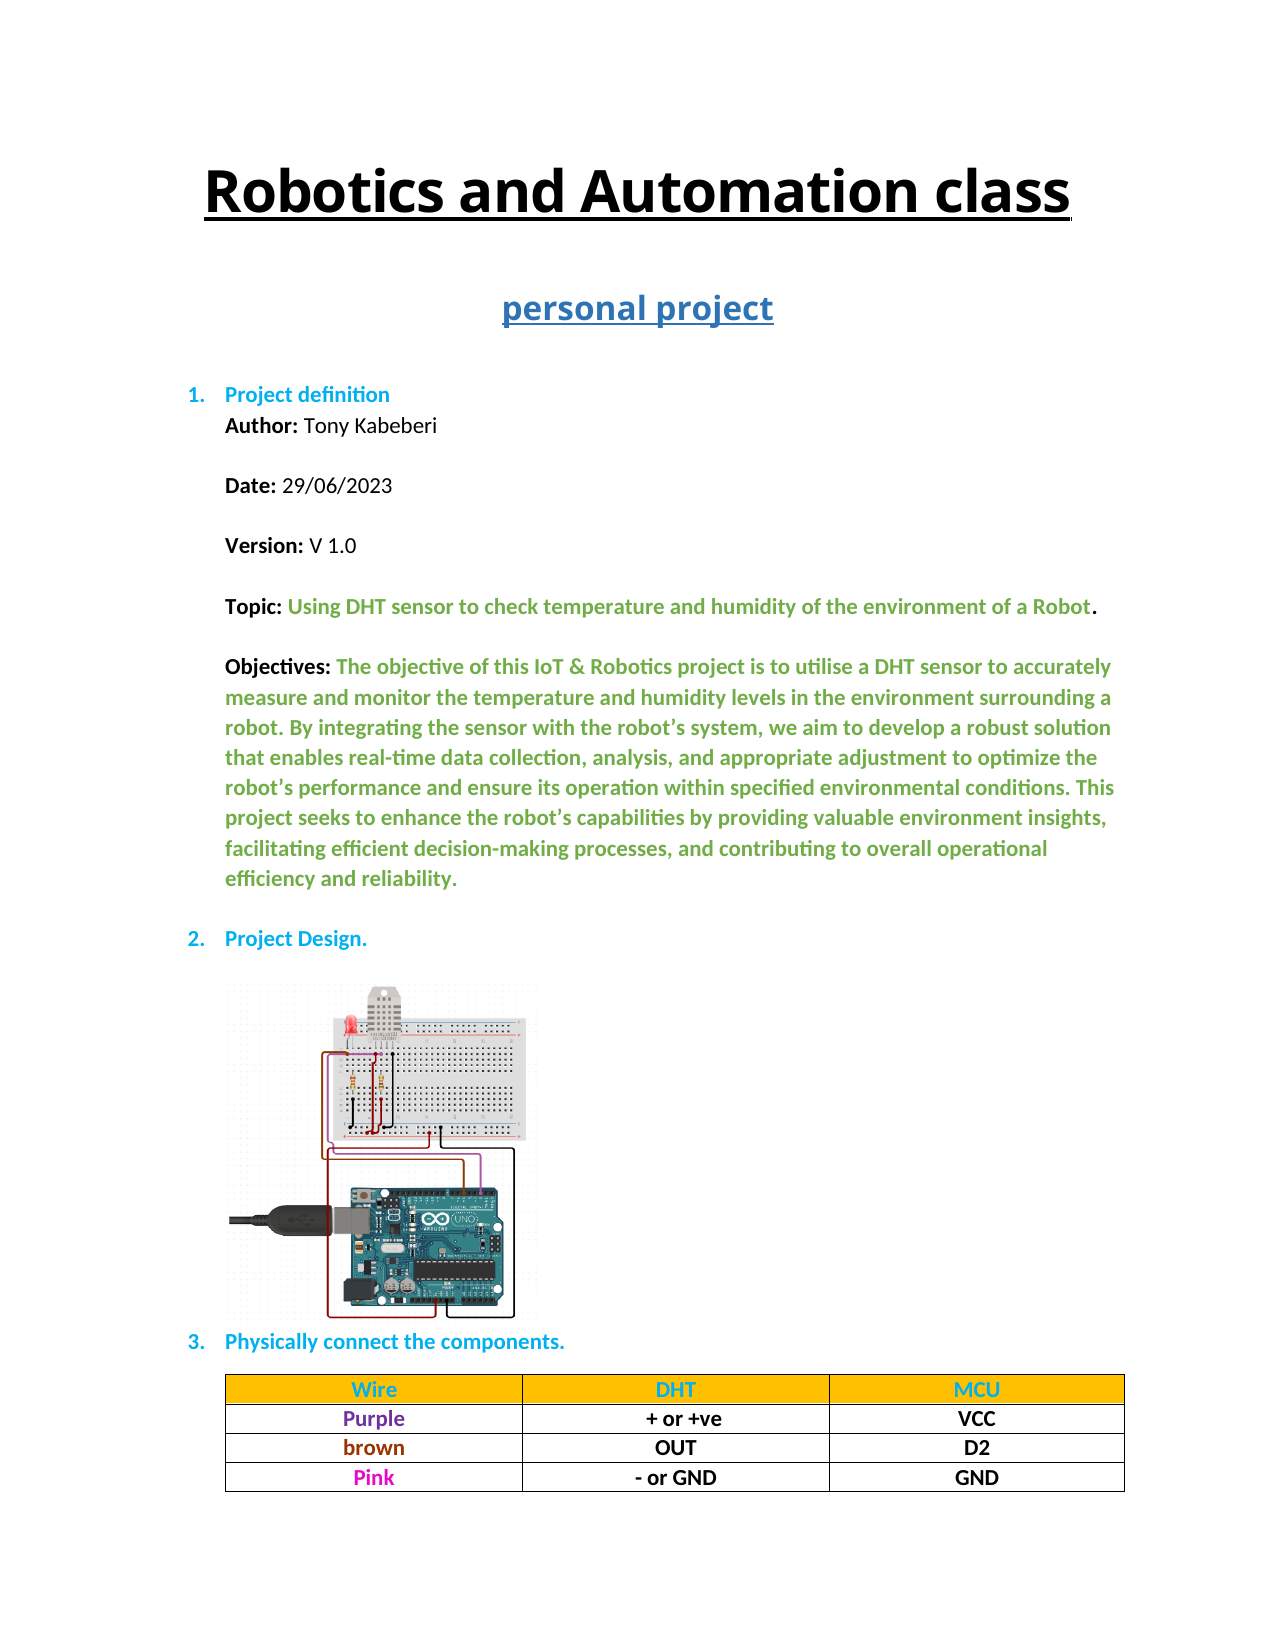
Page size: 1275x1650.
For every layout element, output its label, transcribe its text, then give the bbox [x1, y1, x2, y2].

table_cell Purple [226, 1405, 522, 1432]
table_cell OUT [523, 1434, 829, 1462]
table_cell - or GND [523, 1463, 829, 1491]
table_cell GND [830, 1463, 1124, 1491]
list Version: V 1.0 [225, 532, 1125, 559]
subtitle personal project [150, 285, 1125, 330]
list Physically connect the components. [187, 1327, 1125, 1356]
list Project Design. [187, 924, 1125, 952]
list Author: Tony Kabeberi [225, 411, 1125, 439]
list Date: 29/06/2023 [225, 471, 1125, 499]
list Objectives: The objective of this IoT & Robotics project is to utilise a DHT sensor to accurately measure and monitor the temperature and humidity levels in the environment surrounding a robot. By integrating the sensor with the robot’s system, we aim to develop a robust solution that enables real-time data collection, analysis, and appropriate adjustment to optimize the robot’s performance and ensure its operation within specified environmental conditions. This project seeks to enhance the robot’s capabilities by providing valuable environment insights, facilitating efficient decision-making processes, and contributing to overall operational efficiency and reliability. [225, 652, 1125, 892]
picture [225, 984, 538, 1326]
list Project definition [187, 381, 1125, 408]
table_cell brown [226, 1434, 522, 1462]
table_cell + or +ve [523, 1405, 829, 1432]
table_header DHT [523, 1375, 829, 1403]
list Topic: Using DHT sensor to check temperature and humidity of the environment of a Robot. [225, 592, 1125, 620]
table_cell D2 [830, 1434, 1124, 1462]
table_header MCU [830, 1375, 1124, 1403]
table_cell Pink [226, 1463, 522, 1491]
table_header Wire [226, 1375, 522, 1403]
title Robotics and Automation class [150, 150, 1125, 229]
table_cell VCC [830, 1405, 1124, 1432]
